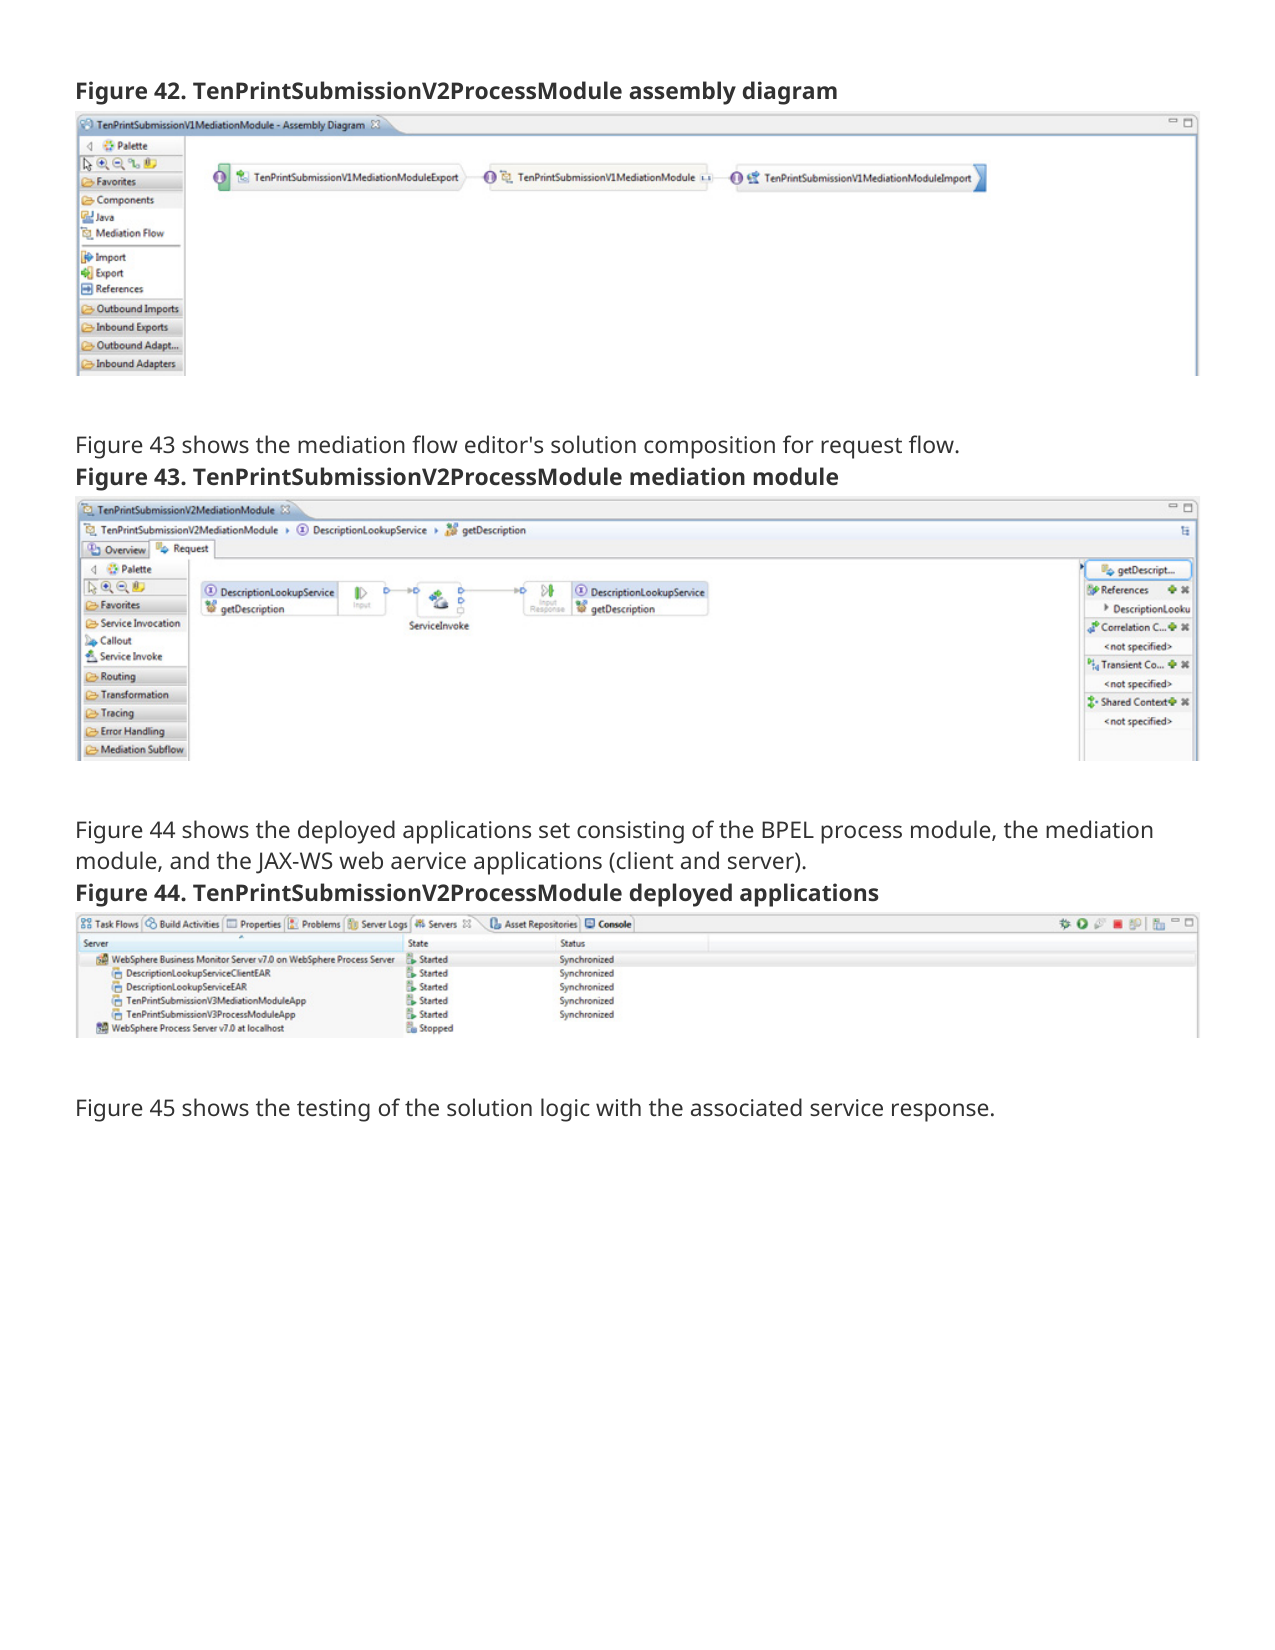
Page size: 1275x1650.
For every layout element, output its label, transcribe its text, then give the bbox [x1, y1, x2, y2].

text Figure 44 shows the deployed applications set consisting of the BPEL process module, the mediation module, and the JAX-WS web aervice applications (client and server). [75, 814, 1200, 876]
subtitle Figure 44. TenPrintSubmissionV2ProcessModule deployed applications [75, 876, 1200, 908]
picture [75, 496, 1200, 761]
subtitle Figure 43. TenPrintSubmissionV2ProcessModule mediation module [75, 461, 1200, 492]
text Figure 43 shows the mediation flow editor's solution composition for request flow. [75, 429, 1200, 461]
text Figure 45 shows the testing of the solution logic with the associated service response. [75, 1092, 1200, 1123]
picture [75, 912, 1200, 1038]
subtitle Figure 42. TenPrintSubmissionV2ProcessModule assembly diagram [75, 75, 1200, 106]
picture [75, 111, 1200, 376]
